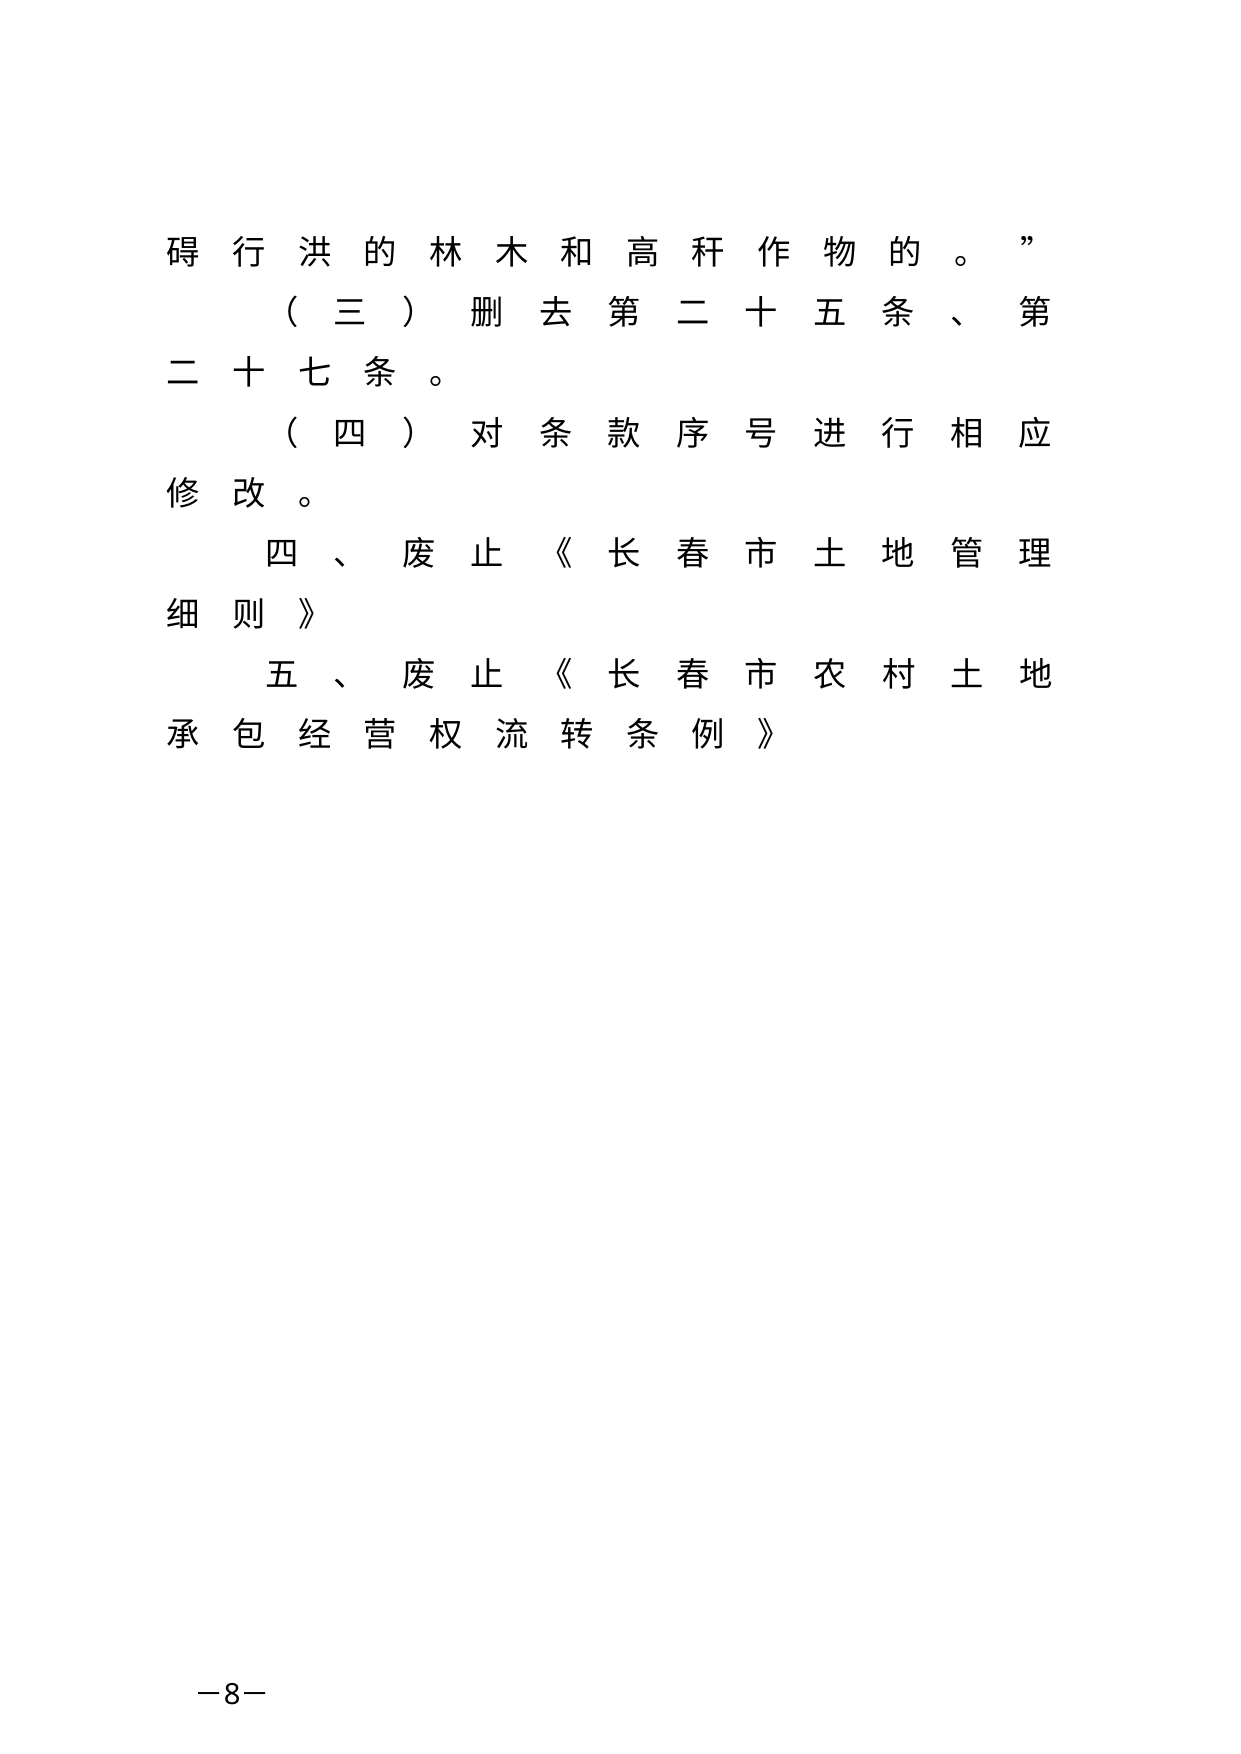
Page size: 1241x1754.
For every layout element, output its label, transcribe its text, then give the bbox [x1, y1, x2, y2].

text 四、废止《长春市土地管理细则》 [167, 521, 1085, 642]
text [167, 219, 1085, 280]
text 五、废止《长春市农村土地承包经营权流转条例》 [167, 642, 1085, 762]
text （四）对条款序号进行相应修改。 [167, 400, 1085, 521]
text （三）删去第二十五条、第二十七条。 [167, 280, 1085, 400]
